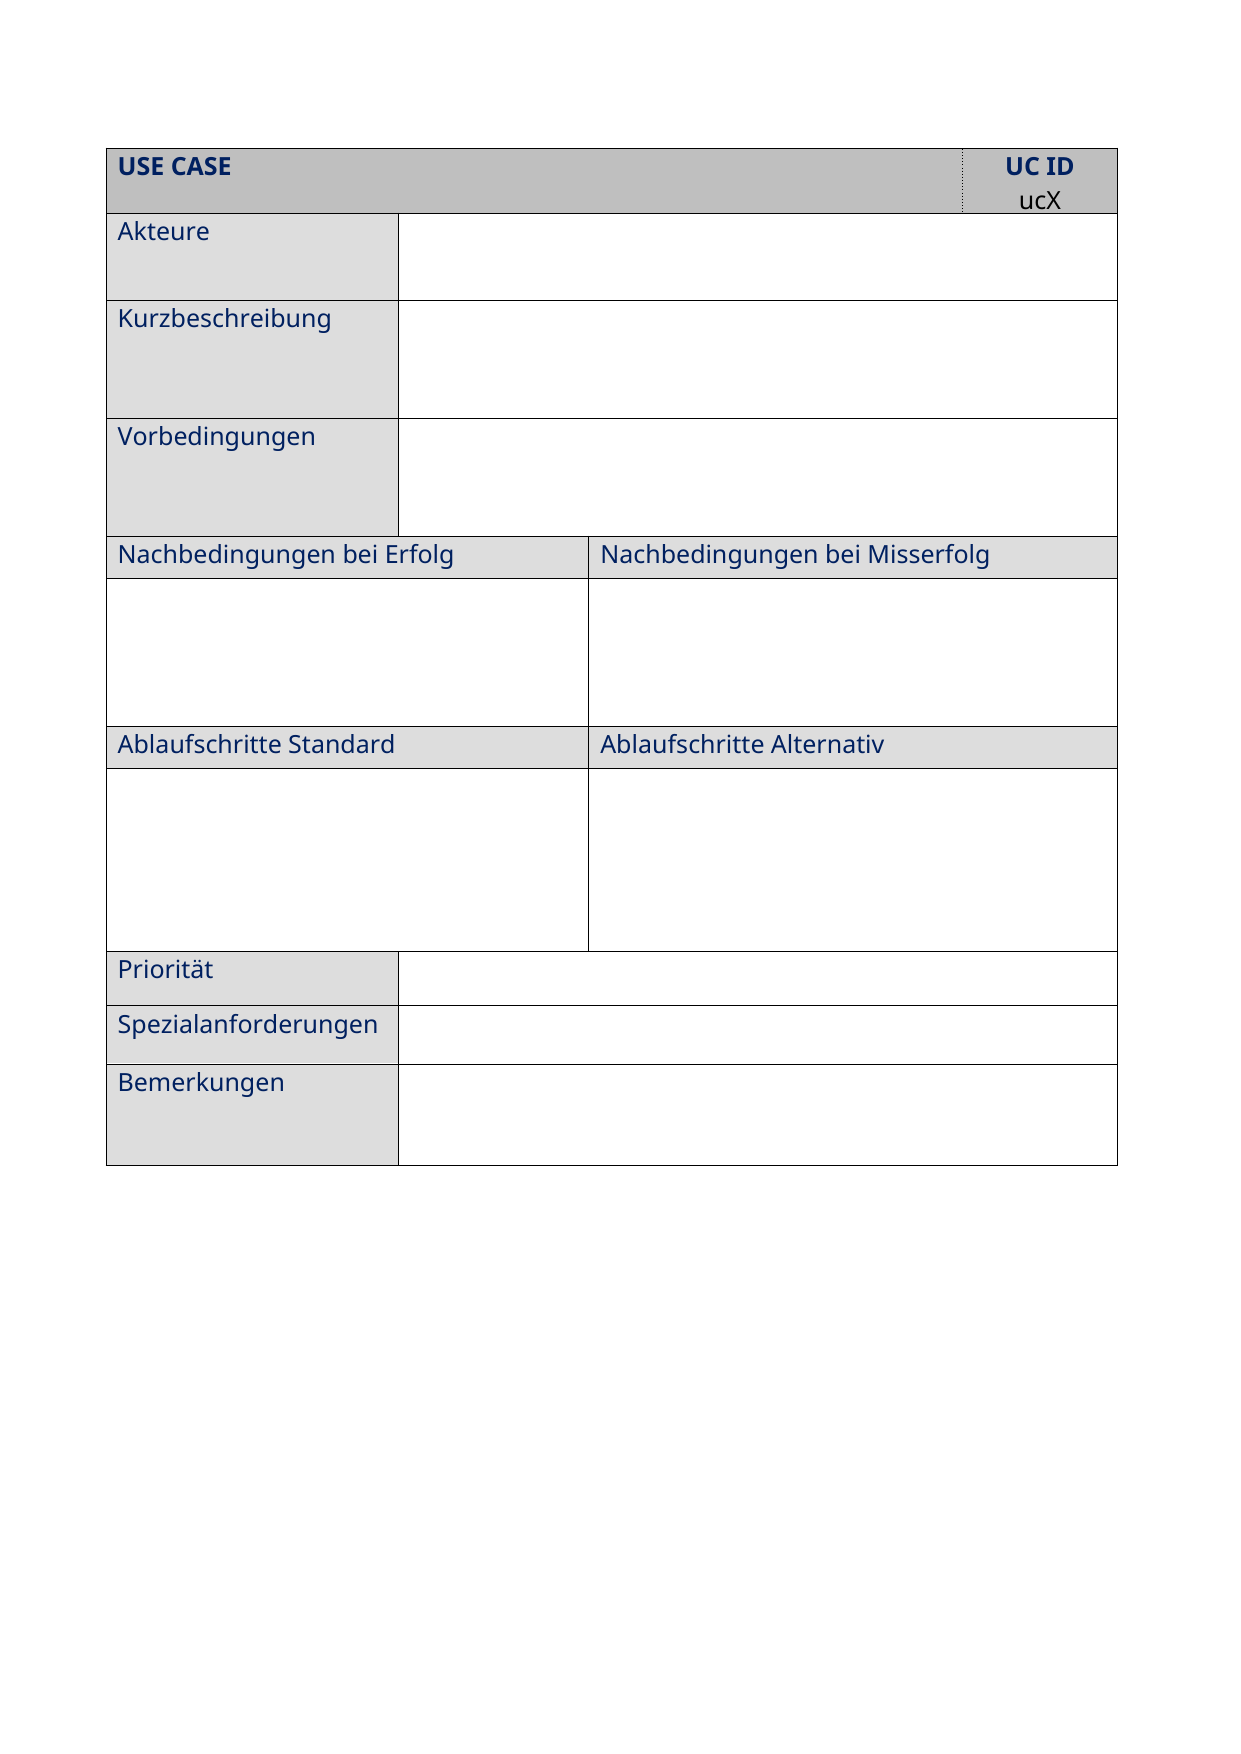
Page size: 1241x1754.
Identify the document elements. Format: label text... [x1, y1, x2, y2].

table_header UC ID ucX [962, 149, 1117, 213]
table_cell [399, 1006, 1117, 1063]
table_cell Ablaufschritte Alternativ [589, 727, 1117, 768]
table_cell Nachbedingungen bei Misserfolg [589, 537, 1117, 578]
table_cell [107, 769, 588, 951]
table_cell Kurzbeschreibung [107, 301, 398, 418]
table_cell [589, 769, 1117, 951]
table_cell Ablaufschritte Standard [107, 727, 588, 768]
table_cell Priorität [107, 952, 398, 1005]
table_cell [399, 301, 1117, 418]
table_cell [399, 419, 1117, 536]
table_header USE CASE [107, 149, 962, 213]
table_cell Akteure [107, 214, 398, 300]
table_cell [399, 1065, 1117, 1165]
table_cell [589, 579, 1117, 726]
table_cell Bemerkungen [107, 1065, 398, 1165]
table_cell [399, 952, 1117, 1005]
table_cell [107, 579, 588, 726]
table_cell Spezialanforderungen [107, 1006, 398, 1063]
table_cell [399, 214, 1117, 300]
table_cell Vorbedingungen [107, 419, 398, 536]
table_cell Nachbedingungen bei Erfolg [107, 537, 588, 578]
